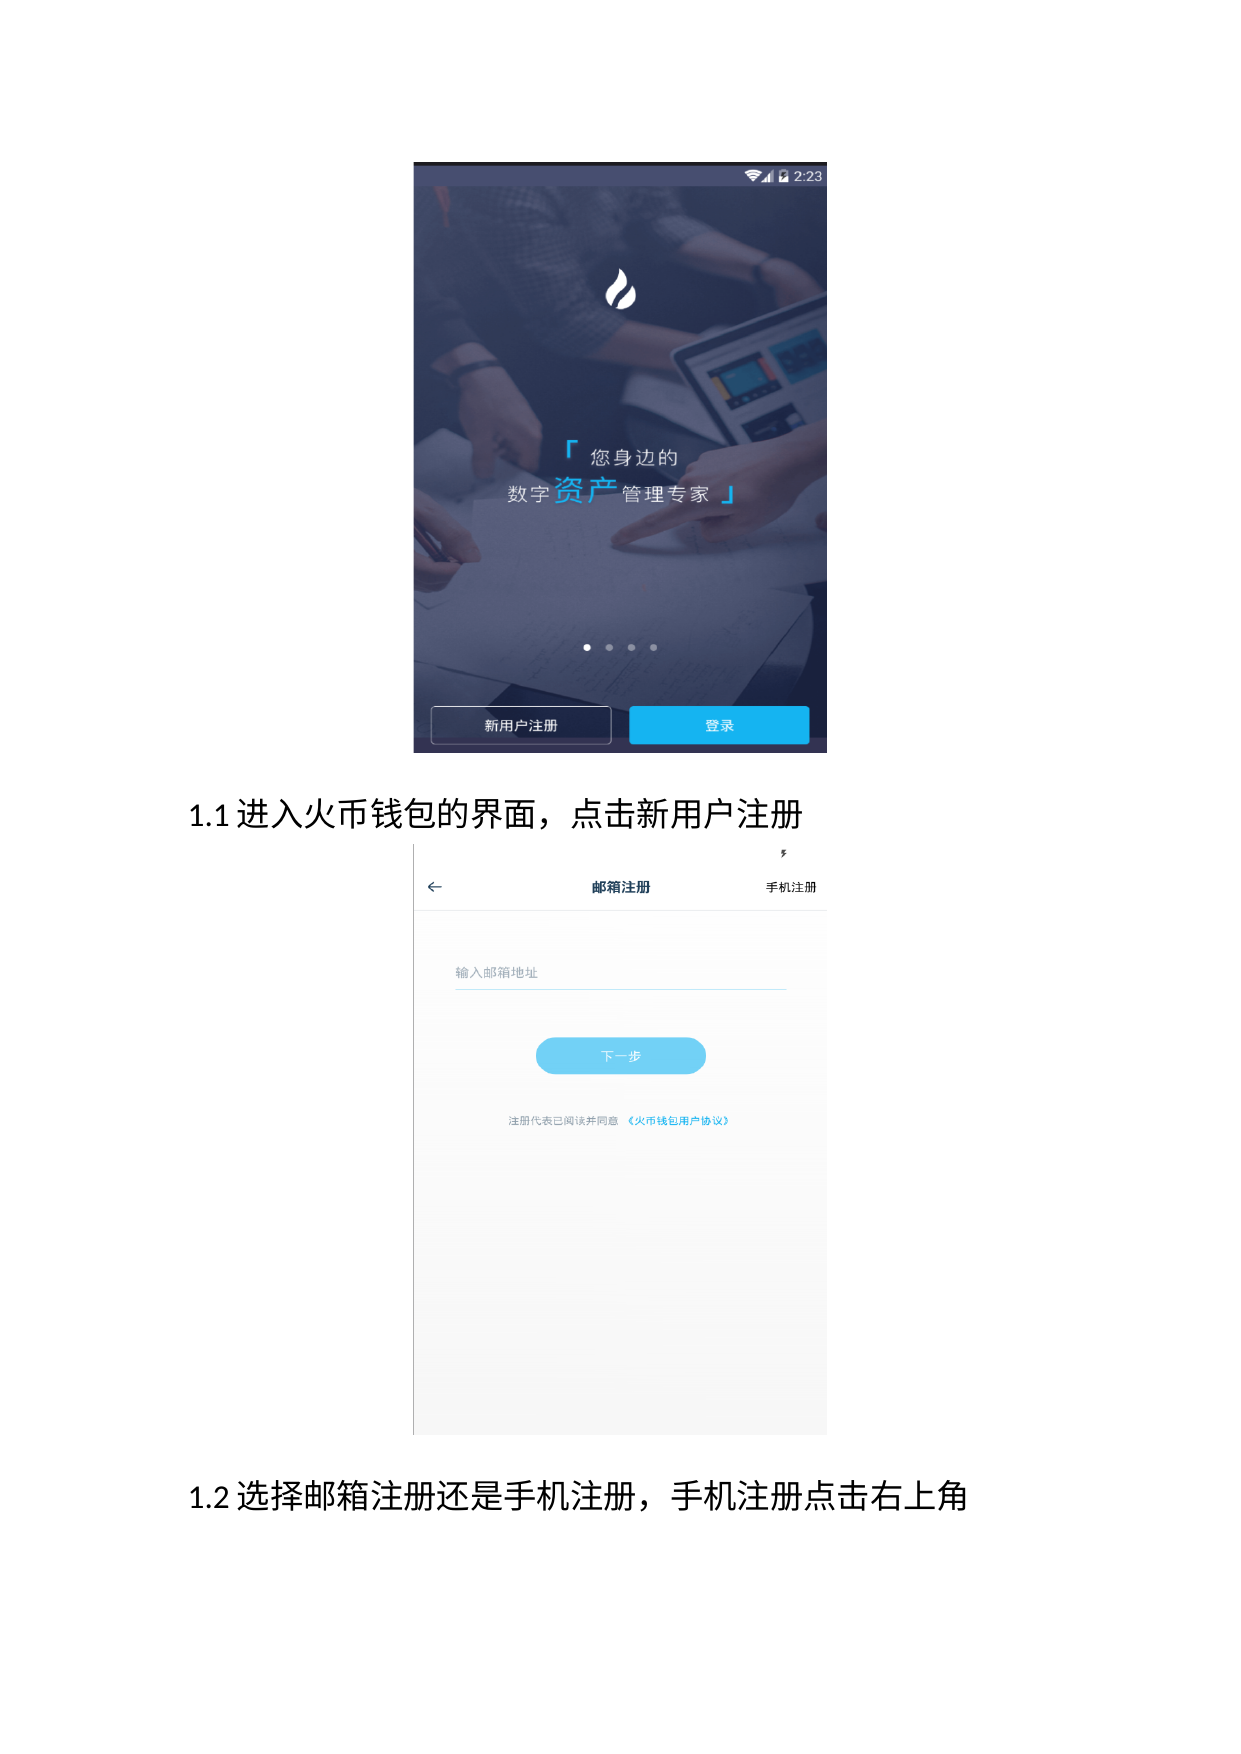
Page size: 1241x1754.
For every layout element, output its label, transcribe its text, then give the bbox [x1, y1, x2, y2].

text 1.2选择邮箱注册还是手机注册，手机注册点击右上角 [187, 1462, 1053, 1527]
text 1.1进入火币钱包的界面，点击新用户注册 [187, 779, 1053, 844]
picture [413, 844, 827, 1435]
picture [413, 162, 827, 753]
